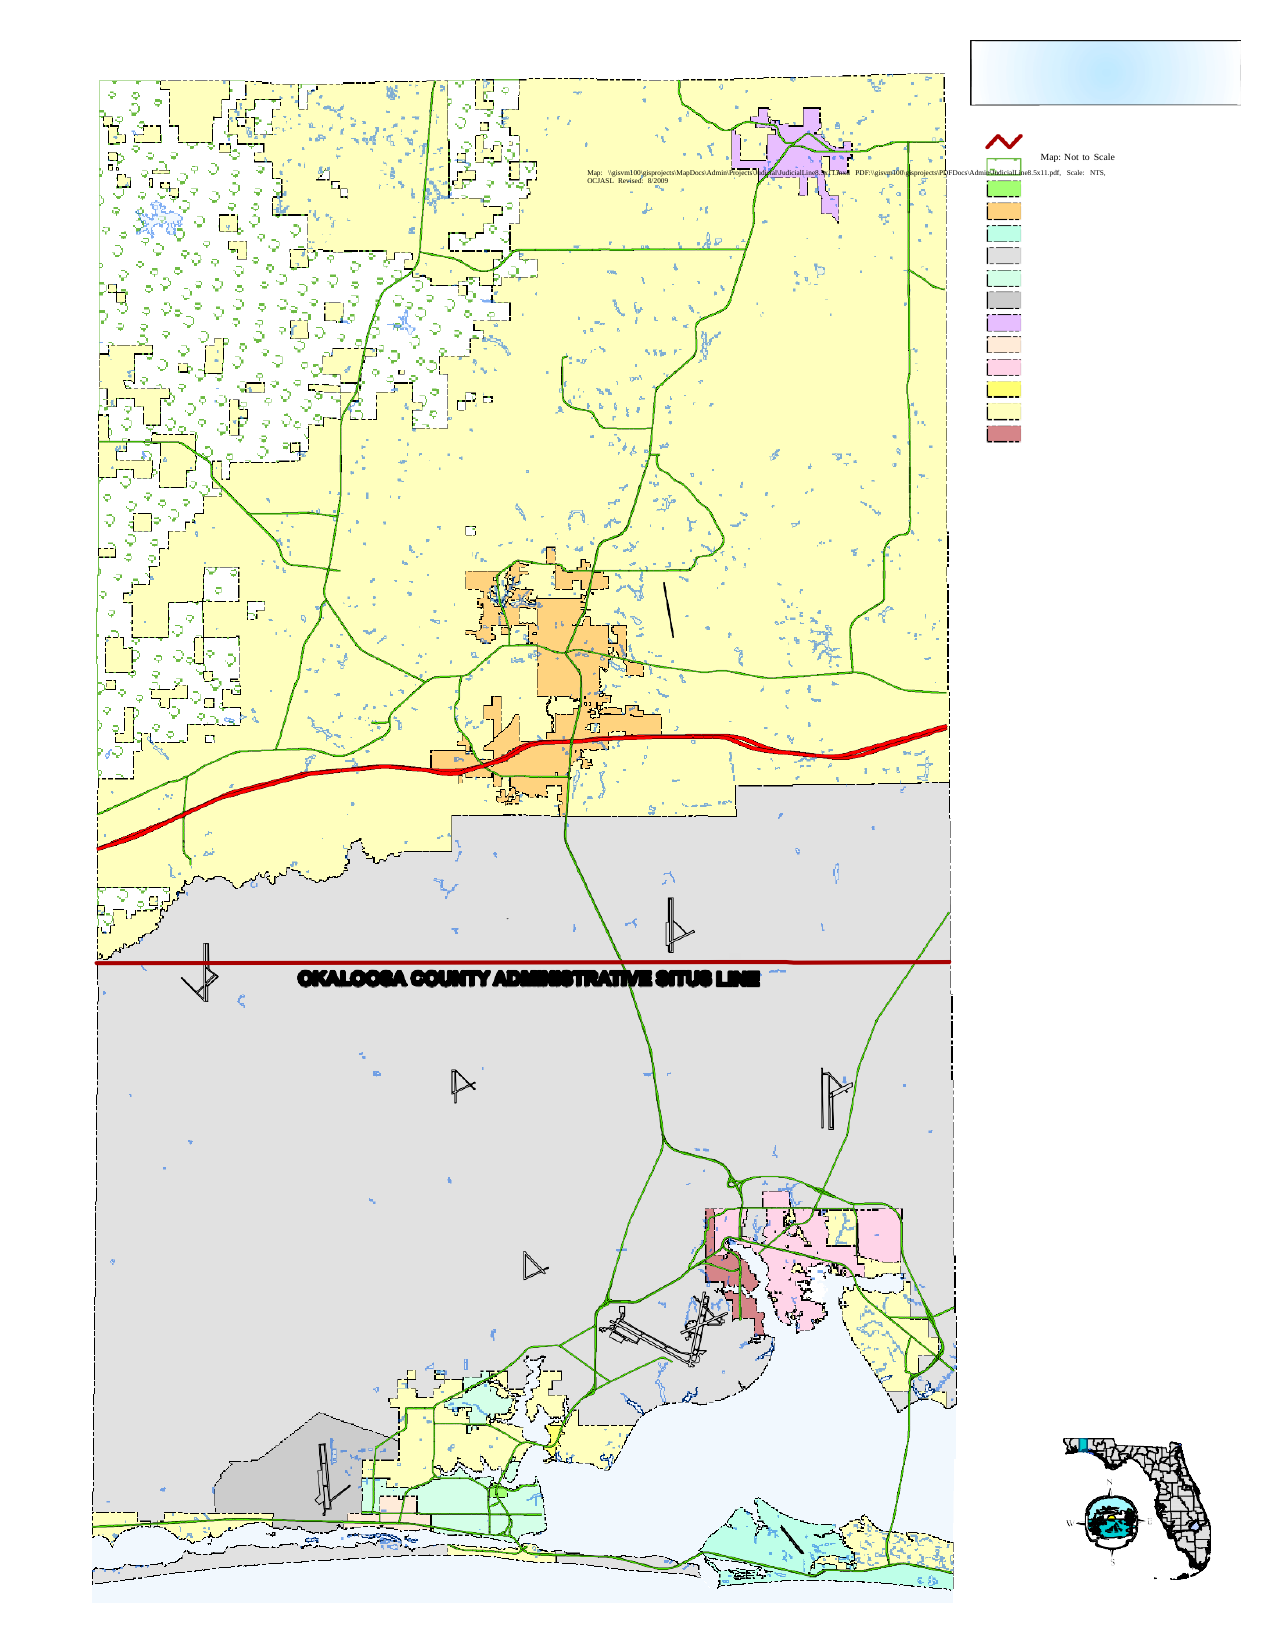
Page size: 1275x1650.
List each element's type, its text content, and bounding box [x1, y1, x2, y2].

picture [35, 34, 1241, 1603]
